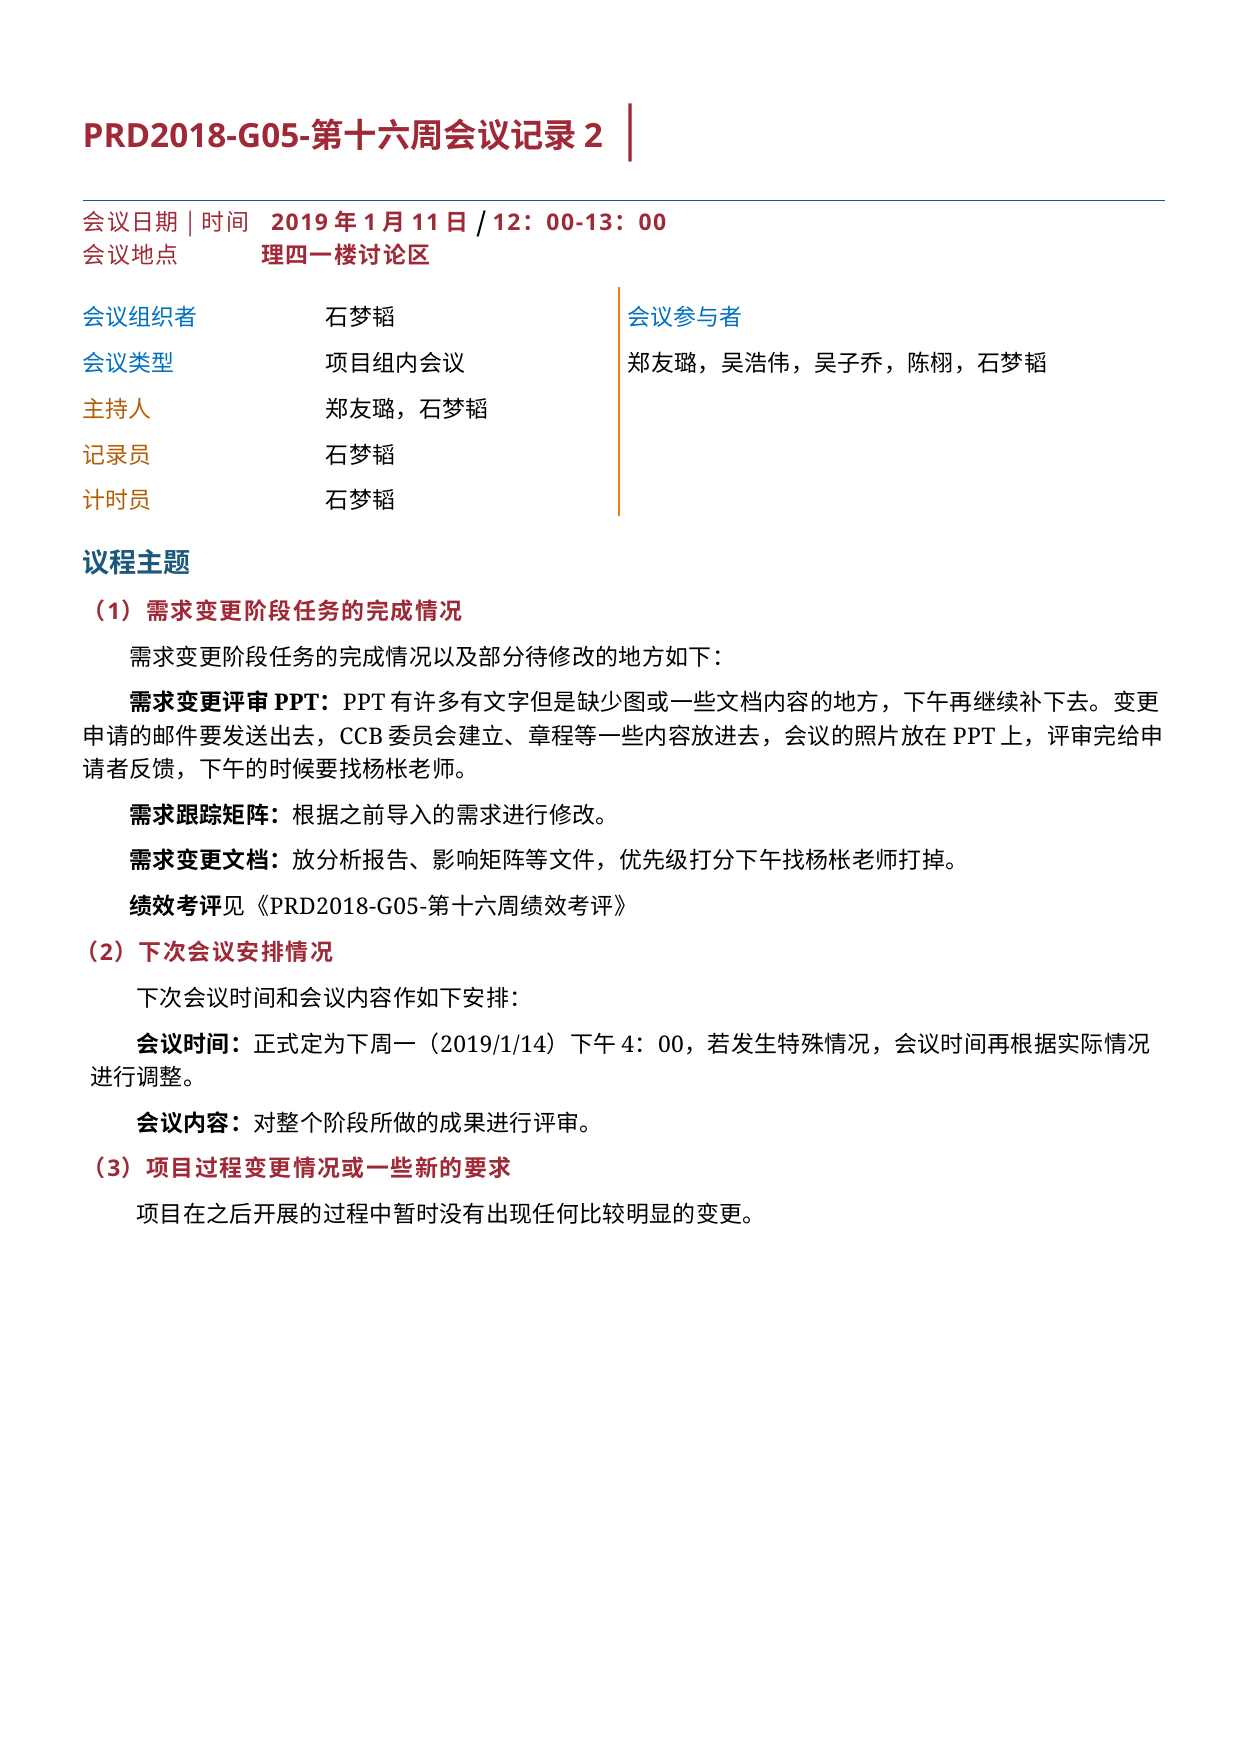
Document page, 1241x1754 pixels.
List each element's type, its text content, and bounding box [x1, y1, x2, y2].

subtitle 2019年1月11日 | 12：00-13：00 [82, 201, 1165, 237]
text 会议时间：正式定为下周一（2019/1/14）下午4：00，若发生特殊情况，会议时间再根据实际情况进行调整。 [90, 1025, 1165, 1092]
text （1）需求变更阶段任务的完成情况 [82, 593, 1165, 626]
text （2）下次会议安排情况 [75, 934, 1165, 967]
table_header [75, 287, 618, 516]
title PRD2018-G05-第十六周会议记录2 [82, 87, 1165, 163]
text 下次会议时间和会议内容作如下安排： [90, 980, 1165, 1013]
text （3）项目过程变更情况或一些新的要求 [82, 1150, 1165, 1183]
text 绩效考评见《PRD2018-G05-第十六周绩效考评》 [82, 888, 1165, 921]
text 会议内容：对整个阶段所做的成果进行评审。 [90, 1104, 1165, 1138]
text 需求变更文档：放分析报告、影响矩阵等文件，优先级打分下午找杨枨老师打掉。 [82, 842, 1165, 876]
text 项目在之后开展的过程中暂时没有出现任何比较明显的变更。 [90, 1196, 1165, 1229]
text 需求变更阶段任务的完成情况以及部分待修改的地方如下： [82, 638, 1165, 672]
table_header 会议参与者 郑友璐，吴浩伟，吴子乔，陈栩，石梦韬 [620, 287, 1165, 516]
text 需求跟踪矩阵：根据之前导入的需求进行修改。 [82, 797, 1165, 830]
text 需求变更评审PPT：PPT有许多有文字但是缺少图或一些文档内容的地方，下午再继续补下去。变更申请的邮件要发送出去，CCB委员会建立、章程等一些内容放进去，会议的照片放在PPT上，评审完给申请者反馈，下午的时候要找杨枨老师。 [82, 684, 1165, 784]
